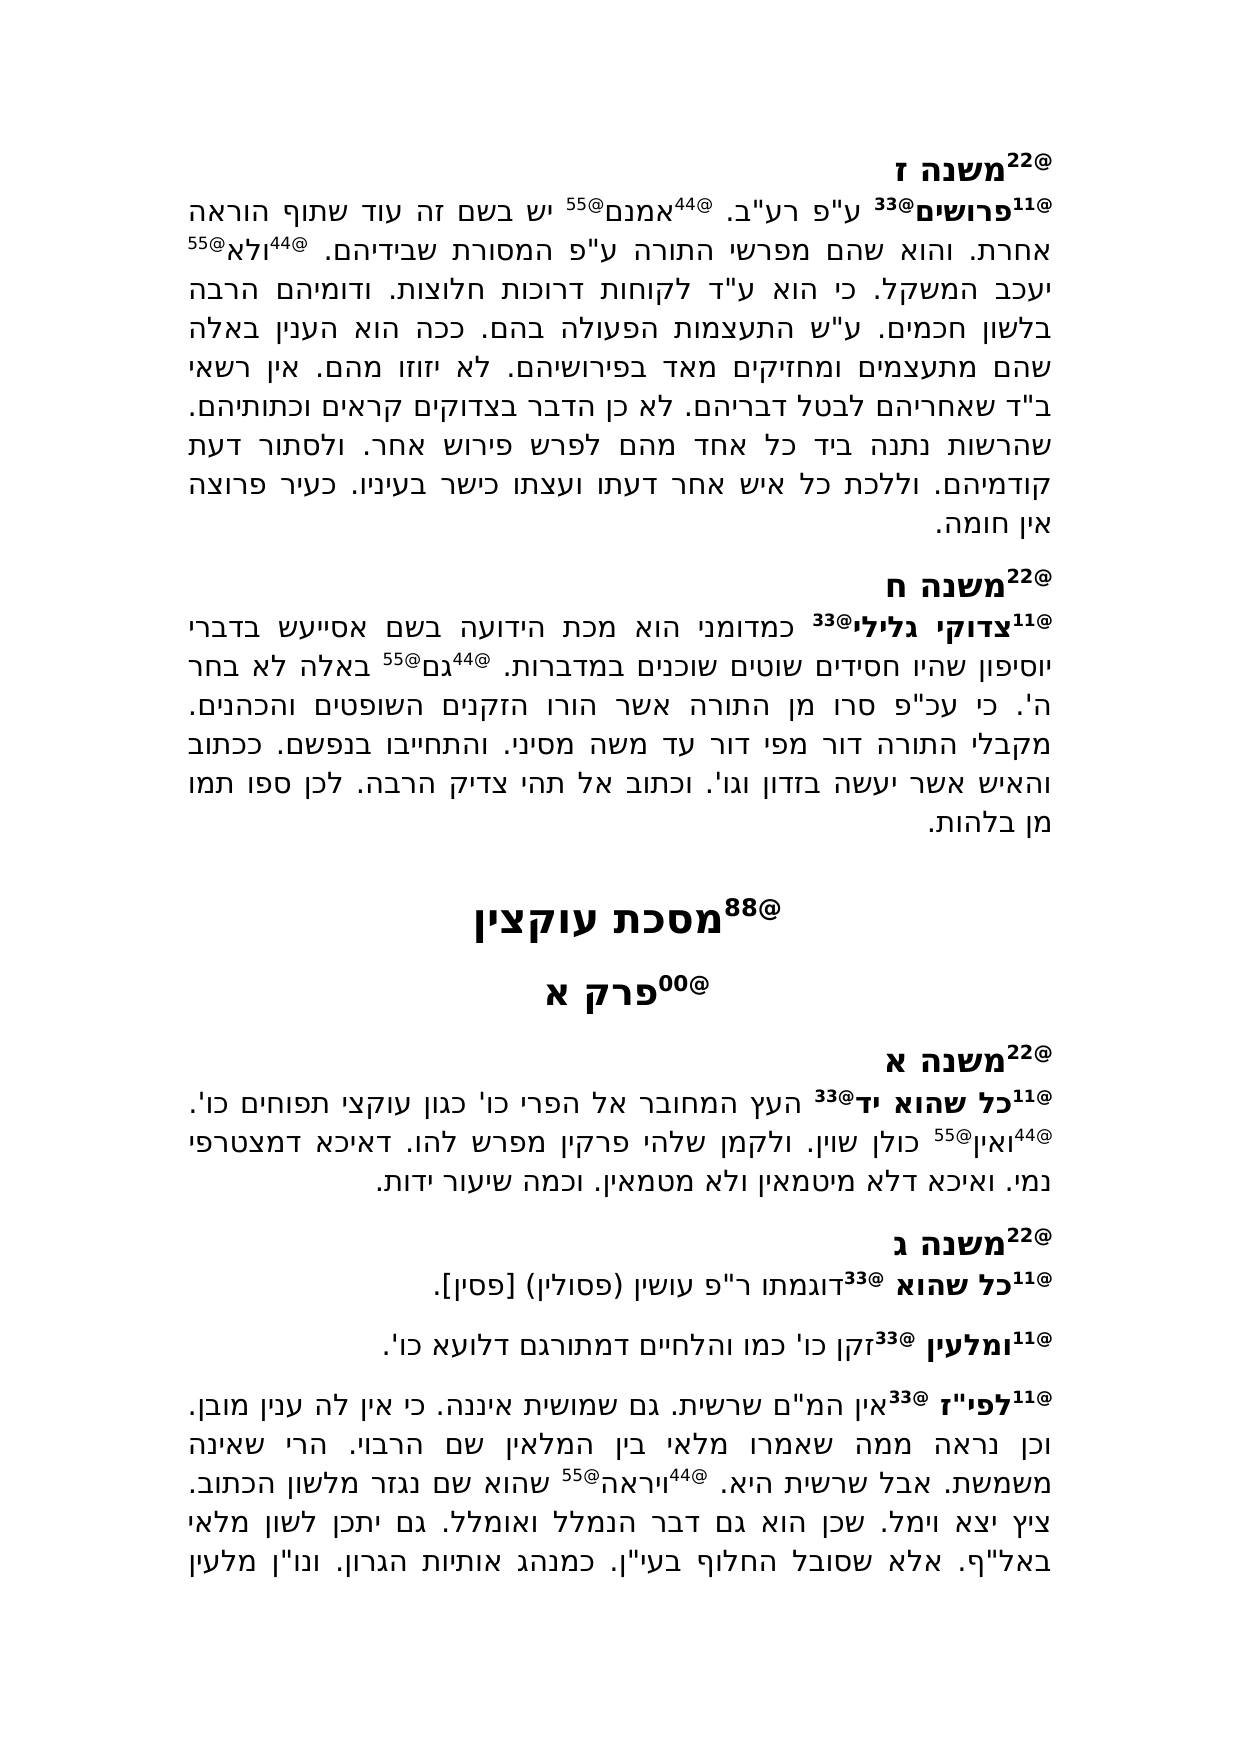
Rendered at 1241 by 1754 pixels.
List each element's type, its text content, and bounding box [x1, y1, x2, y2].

text @11צדוקי גלילי@33 כמדומני הוא מכת הידועה בשם אסייעש בדברי יוסיפון שהיו חסידים שוטים שוכנים במדברות. @44גם@55 באלה לא בחר ה'. כי עכ"פ סרו מן התורה אשר הורו הזקנים השופטים והכהנים. מקבלי התורה דור מפי דור עד משה מסיני. והתחייבו בנפשם. ככתוב והאיש אשר יעשה בזדון וגו'. וכתוב אל תהי צדיק הרבה. לכן ספו תמו מן בלהות. [187, 611, 1053, 839]
subtitle @22משנה א [187, 1042, 1053, 1081]
text @11ומלעין @33זקן כו' כמו והלחיים דמתורגם דלועא כו'. [187, 1328, 1053, 1362]
subtitle @22משנה ג [187, 1224, 1053, 1263]
text @11כל שהוא יד@33 העץ המחובר אל הפרי כו' כגון עוקצי תפוחים כו'. @44ואין@55 כולן שוין. ולקמן שלהי פרקין מפרש להו. דאיכא דמצטרפי נמי. ואיכא דלא מיטמאין ולא מטמאין. וכמה שיעור ידות. [187, 1086, 1053, 1198]
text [187, 1388, 1053, 1578]
text @11כל שהוא @33דוגמתו ר"פ עושין (פסולין) [פסין]. [187, 1269, 1053, 1303]
text @11פרושים@33 ע"פ רע"ב. @44אמנם@55 יש בשם זה עוד שתוף הוראה אחרת. והוא שהם מפרשי התורה ע"פ המסורת שבידיהם. @44ולא@55 יעכב המשקל. כי הוא ע"ד לקוחות דרוכות חלוצות. ודומיהם הרבה בלשון חכמים. ע"ש התעצמות הפעולה בהם. ככה הוא הענין באלה שהם מתעצמים ומחזיקים מאד בפירושיהם. לא יזוזו מהם. אין רשאי ב"ד שאחריהם לבטל דבריהם. לא כן הדבר בצדוקים קראים וכתותיהם. שהרשות נתנה ביד כל אחד מהם לפרש פירוש אחר. ולסתור דעת קודמיהם. וללכת כל איש אחר דעתו ועצתו כישר בעיניו. כעיר פרוצה אין חומה. [187, 194, 1053, 540]
subtitle @88מסכת עוקצין [187, 894, 1053, 943]
subtitle @22משנה ח [187, 566, 1053, 605]
subtitle @00פרק א [187, 971, 1053, 1014]
subtitle @22משנה ז [187, 150, 1053, 189]
